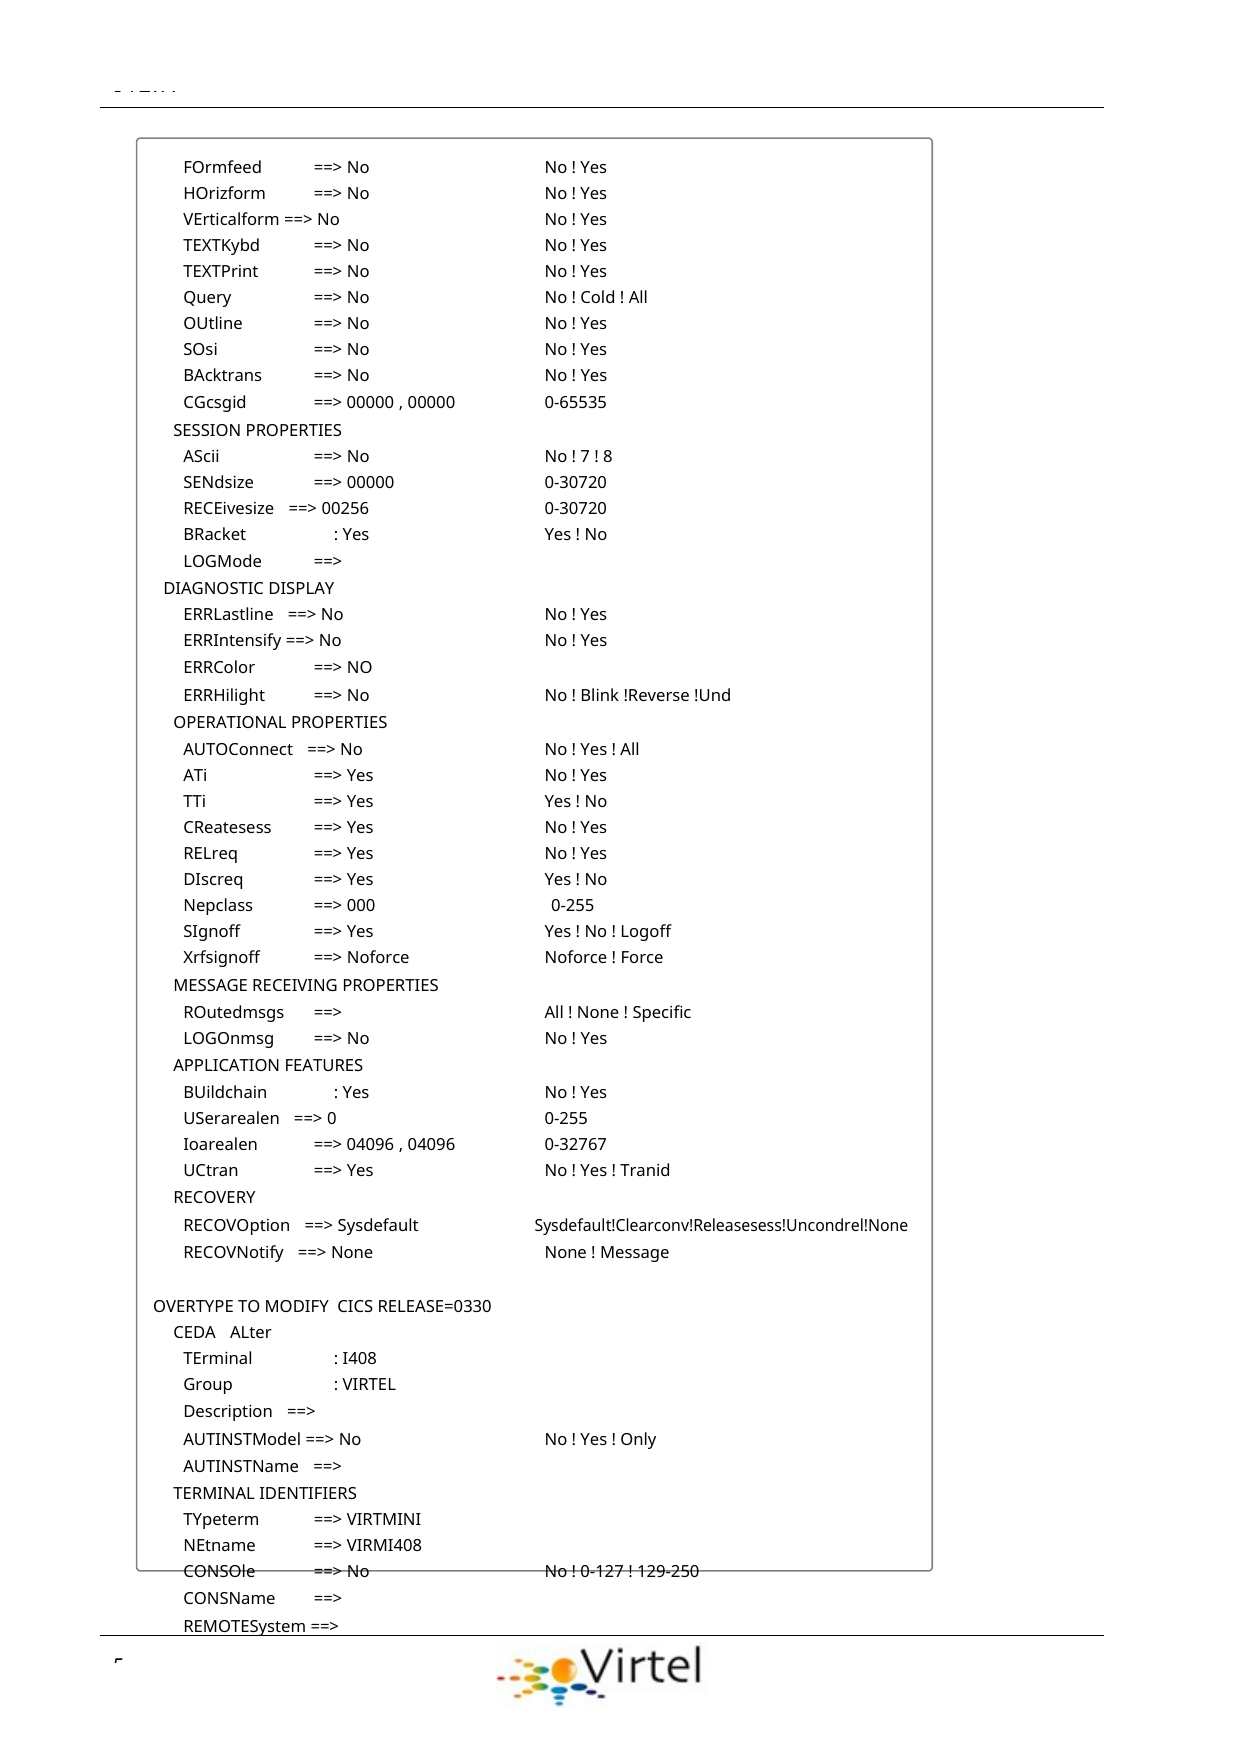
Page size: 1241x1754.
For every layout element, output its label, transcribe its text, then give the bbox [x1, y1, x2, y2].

text SENdsize ==> 00000 0-30720 [183, 470, 1141, 493]
text UCtran ==> Yes No ! Yes ! Tranid RECOVERY [173, 1159, 716, 1209]
text TTi ==> Yes Yes ! No [183, 790, 1141, 812]
text AUTOConnect ==> No No ! Yes ! All [183, 738, 1141, 760]
text RECEivesize ==> 00256 0-30720 [183, 496, 1141, 519]
text ERRIntensify ==> No No ! Yes ERRColor ==> NO [183, 629, 625, 679]
text BAcktrans ==> No No ! Yes CGcsgid ==> 00000 , 00000 0-65535 [183, 364, 625, 414]
text NEtname ==> VIRMI408 [183, 1534, 1141, 1556]
text VErticalform ==> No No ! Yes [183, 208, 1141, 230]
text ERRLastline ==> No No ! Yes [183, 603, 1141, 626]
text LOGOnmsg ==> No No ! Yes APPLICATION FEATURES [173, 1026, 625, 1076]
text TEXTKybd ==> No No ! Yes [183, 234, 1141, 256]
text AScii ==> No No ! 7 ! 8 [183, 444, 1141, 467]
text HOrizform ==> No No ! Yes [183, 182, 1141, 204]
text FOrmfeed ==> No No ! Yes [183, 156, 1141, 178]
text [183, 1614, 344, 1637]
text OUtline ==> No No ! Yes [183, 312, 1141, 334]
text DIscreq ==> Yes Yes ! No [183, 868, 1141, 891]
text BUildchain : Yes No ! Yes [183, 1081, 1141, 1103]
text ERRHilight ==> No No ! Blink !Reverse !Und OPERATIONAL PROPERTIES [173, 683, 786, 733]
text BRacket : Yes Yes ! No LOGMode ==> [183, 522, 625, 572]
text DIAGNOSTIC DISPLAY [163, 577, 1141, 599]
picture [496, 1643, 709, 1708]
text Xrfsignoff ==> Noforce Noforce ! Force MESSAGE RECEIVING PROPERTIES [173, 946, 696, 996]
text SOsi ==> No No ! Yes [183, 338, 1141, 361]
text RELreq ==> Yes No ! Yes [183, 842, 1141, 864]
text USerarealen ==> 0 0-255 [183, 1107, 1141, 1129]
text CEDA ALter [173, 1321, 1141, 1343]
text Ioarealen ==> 04096 , 04096 0-32767 [183, 1133, 1141, 1156]
text TYpeterm ==> VIRTMINI [183, 1508, 1141, 1530]
text SESSION PROPERTIES [173, 418, 1141, 441]
text ATi ==> Yes No ! Yes [183, 764, 1141, 786]
text Group : VIRTEL Description ==> [183, 1373, 415, 1423]
text RECOVOption ==> Sysdefault Sysdefault!Clearconv!Releasesess!Uncondrel!None RECOVNotify ==> None None ! Message [183, 1213, 1002, 1263]
text ROutedmsgs ==> All ! None ! Specific [183, 1000, 1141, 1023]
text TEXTPrint ==> No No ! Yes [183, 260, 1141, 282]
text Nepclass ==> 000 0-255 [183, 894, 1153, 917]
text TERMINAL IDENTIFIERS [173, 1482, 1141, 1504]
text SIgnoff ==> Yes Yes ! No ! Logoff [183, 920, 1141, 943]
text CONSOle ==> No No ! 0-127 ! 129-250 CONSName ==> [183, 1560, 746, 1610]
text Query ==> No No ! Cold ! All [183, 286, 1141, 308]
text AUTINSTModel ==> No No ! Yes ! Only AUTINSTName ==> [183, 1427, 696, 1477]
text OVERTYPE TO MODIFY CICS RELEASE=0330 [153, 1295, 1141, 1317]
text TErminal : I408 [183, 1347, 1141, 1369]
text CReatesess ==> Yes No ! Yes [183, 816, 1141, 838]
